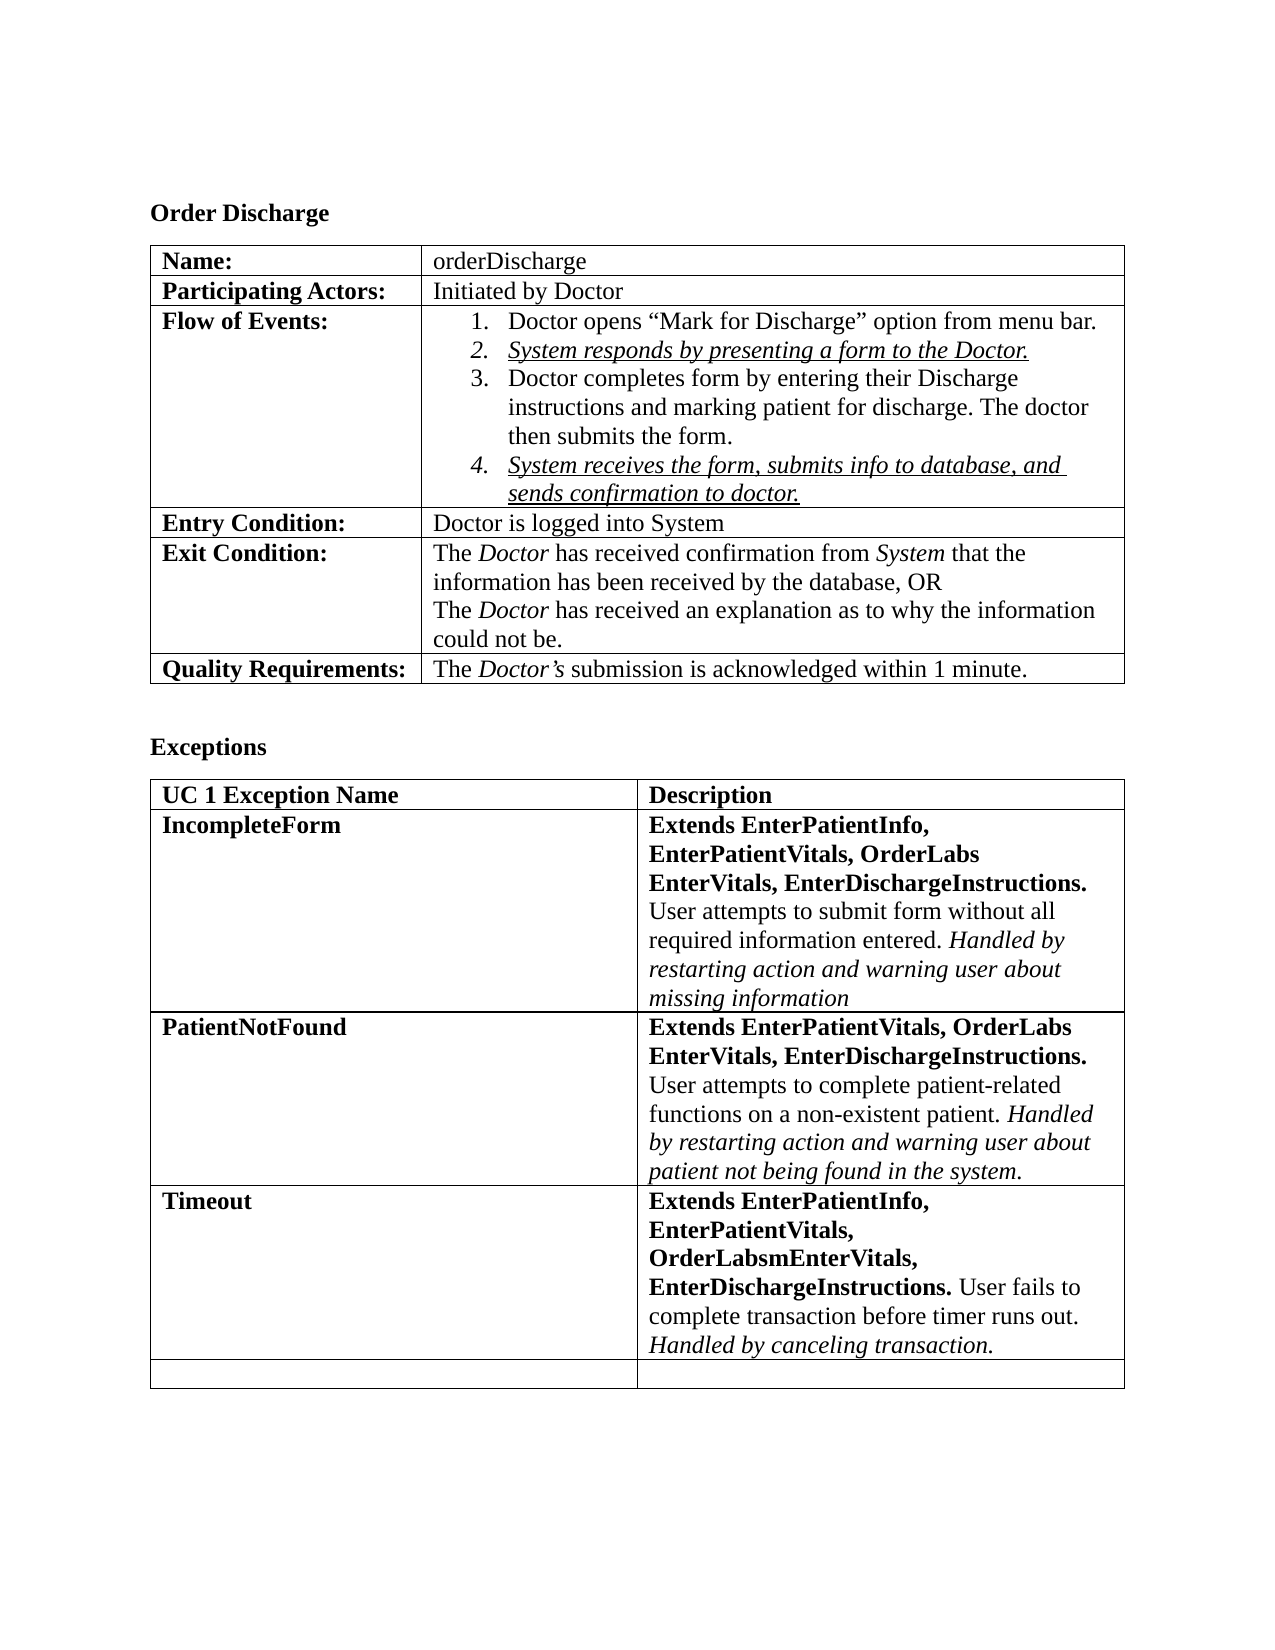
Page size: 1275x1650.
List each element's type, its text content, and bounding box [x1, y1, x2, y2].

table_cell Entry Condition: [151, 508, 421, 537]
table_cell Initiated by Doctor [422, 276, 1124, 305]
table_header UC 1 Exception Name [151, 780, 637, 809]
table_cell Doctor is logged into System [422, 508, 1124, 537]
table_cell [638, 1360, 1124, 1388]
table_cell PatientNotFound [151, 1013, 637, 1185]
table_cell Participating Actors: [151, 276, 421, 305]
table_header Name: [151, 246, 421, 275]
table_header Description [638, 780, 1124, 809]
table_cell Extends EnterPatientVitals, OrderLabs EnterVitals, EnterDischargeInstructions. User attempts to complete patient-related functions on a non-existent patient. Handled by restarting action and warning user about patient not being found in the system. [638, 1013, 1124, 1185]
table_header orderDischarge [422, 246, 1124, 275]
text Exceptions [150, 732, 1125, 760]
table_cell Doctor opens “Mark for Discharge” option from menu bar. System responds by presenting a form to the Doctor. Doctor completes form by entering their Discharge instructions and marking patient for discharge. The doctor then submits the form. System receives the form, submits info to database, and sends confirmation to doctor. [422, 306, 1124, 507]
table_cell The Doctor has received confirmation from System that the information has been received by the database, OR The Doctor has received an explanation as to why the information could not be. [422, 538, 1124, 653]
table_cell Quality Requirements: [151, 654, 421, 683]
table_cell Exit Condition: [151, 538, 421, 653]
table_cell Timeout [151, 1186, 637, 1358]
table_cell IncompleteForm [151, 810, 637, 1011]
table_cell Extends EnterPatientInfo, EnterPatientVitals, OrderLabsmEnterVitals, EnterDischargeInstructions. User fails to complete transaction before timer runs out. Handled by canceling transaction. [638, 1186, 1124, 1358]
text Order Discharge [150, 198, 1125, 226]
table_cell Flow of Events: [151, 306, 421, 507]
table_cell Extends EnterPatientInfo, EnterPatientVitals, OrderLabs EnterVitals, EnterDischargeInstructions. User attempts to submit form without all required information entered. Handled by restarting action and warning user about missing information [638, 810, 1124, 1011]
table_cell [151, 1360, 637, 1388]
table_cell The Doctor’s submission is acknowledged within 1 minute. [422, 654, 1124, 683]
